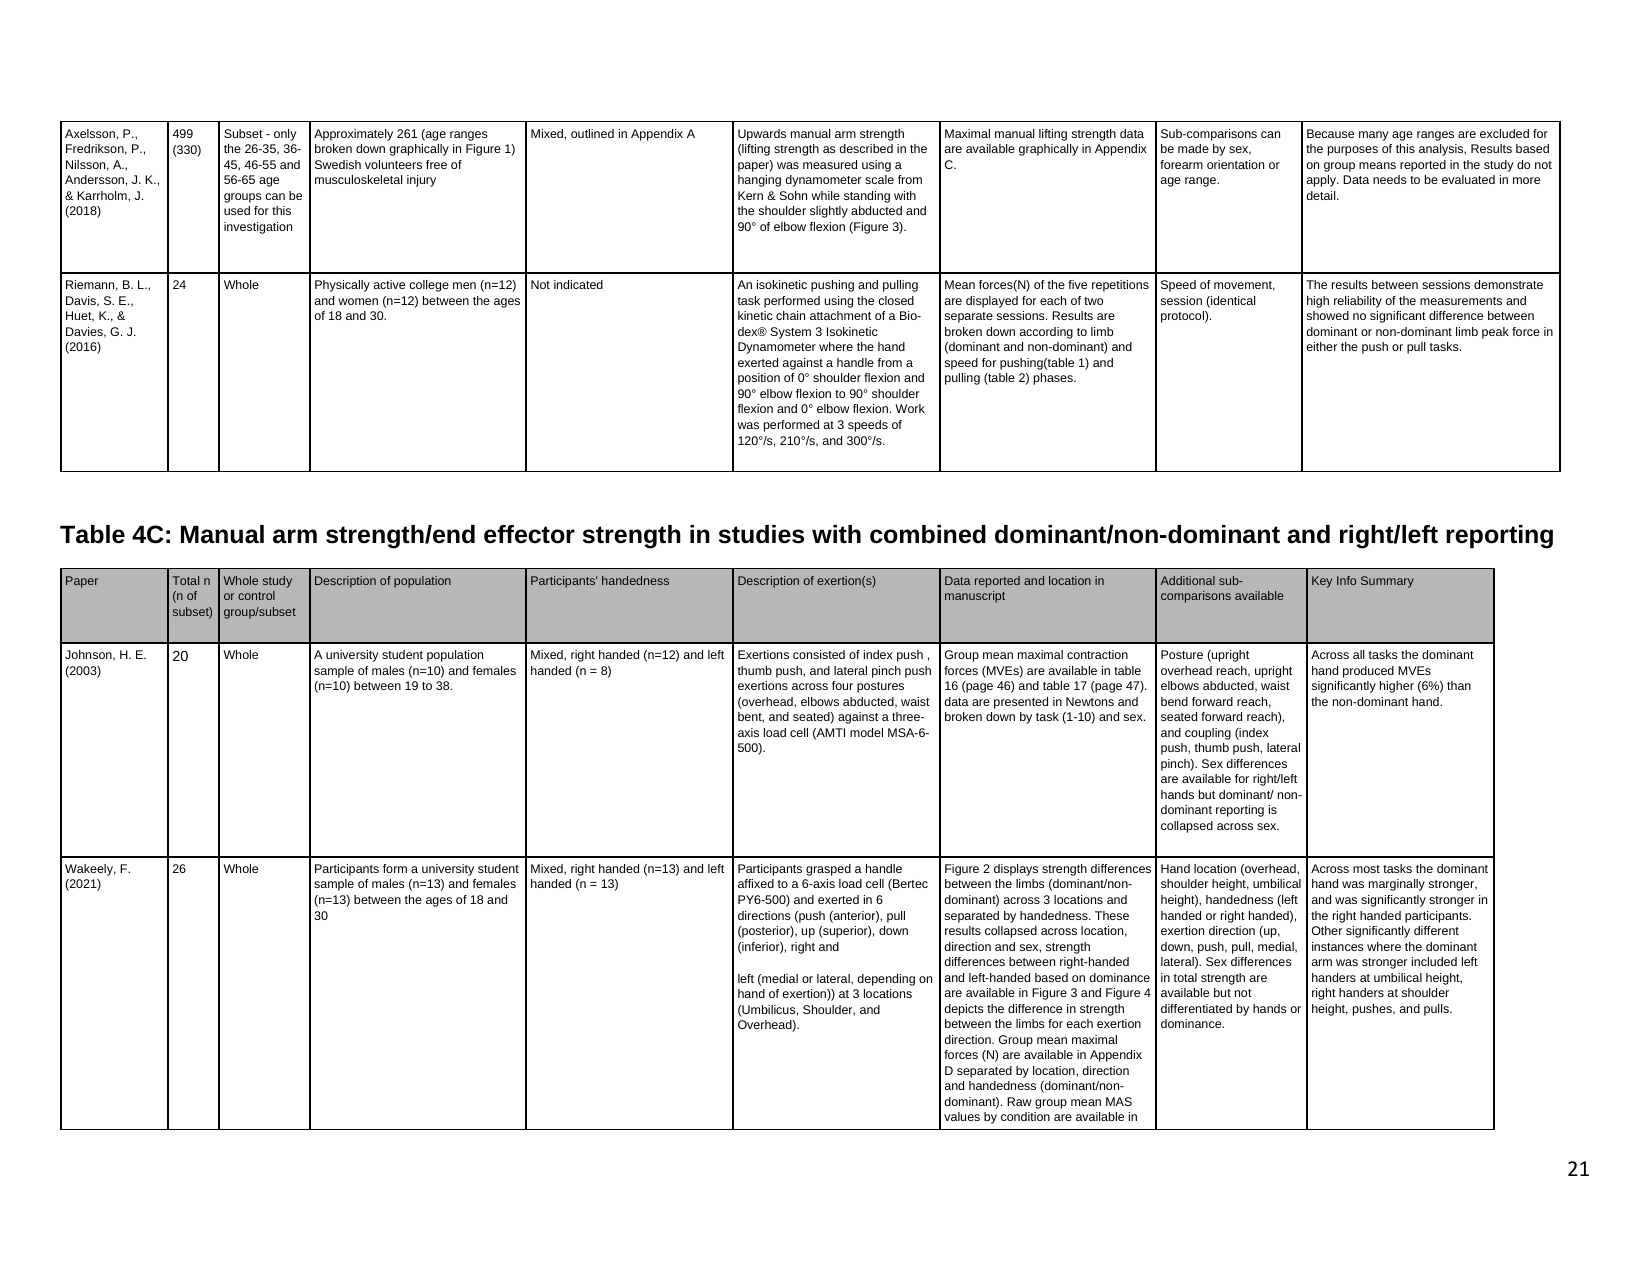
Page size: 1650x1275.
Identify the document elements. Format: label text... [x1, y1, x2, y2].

table_cell Mixed, right handed (n=12) and left handed (n = 8) [527, 644, 732, 856]
text Table 4C: Manual arm strength/end effector strength in studies with combined dominant/non-dominant and right/left reporting [60, 520, 1590, 549]
table_cell Approximately 261 (age ranges broken down graphically in Figure 1) Swedish volunteers free of musculoskeletal injury [311, 122, 525, 272]
table_cell Upwards manual arm strength (lifting strength as described in the paper) was measured using a hanging dynamometer scale from Kern & Sohn while standing with the shoulder slightly abducted and 90° of elbow flexion (Figure 3). [734, 122, 939, 272]
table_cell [527, 858, 732, 1128]
table_cell An isokinetic pushing and pulling task performed using the closed kinetic chain attachment of a Bio-dex® System 3 Isokinetic Dynamometer where the hand exerted against a handle from a position of 0° shoulder flexion and 90° elbow flexion to 90° shoulder flexion and 0° elbow flexion. Work was performed at 3 speeds of 120°/s, 210°/s, and 300°/s. [734, 274, 939, 471]
table_cell Subset - only the 26-35, 36-45, 46-55 and 56-65 age groups can be used for this investigation [220, 122, 309, 272]
table_cell Physically active college men (n=12) and women (n=12) between the ages of 18 and 30. [311, 274, 525, 471]
table_header Whole study or control group/subset [220, 569, 309, 642]
table_cell 26 [169, 858, 218, 1128]
table_cell 24 [169, 274, 218, 471]
table_header Additional sub-comparisons available [1157, 569, 1306, 642]
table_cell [311, 858, 525, 1128]
table_cell Whole [220, 644, 309, 856]
table_cell Wakeely, F. (2021) [62, 858, 167, 1128]
table_header Total n (n of subset) [169, 569, 218, 642]
table_header Participants' handedness [527, 569, 732, 642]
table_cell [1157, 858, 1306, 1128]
table_cell Not indicated [527, 274, 732, 471]
table_cell 499 (330) [169, 122, 218, 272]
table_cell Whole [220, 858, 309, 1128]
table_cell Sub-comparisons can be made by sex, forearm orientation or age range. [1157, 122, 1301, 272]
table_cell Riemann, B. L., Davis, S. E., Huet, K., & Davies, G. J. (2016) [62, 274, 167, 471]
table_cell The results between sessions demonstrate high reliability of the measurements and showed no significant difference between dominant or non-dominant limb peak force in either the push or pull tasks. [1303, 274, 1559, 471]
table_cell Mean forces(N) of the five repetitions are displayed for each of two separate sessions. Results are broken down according to limb (dominant and non-dominant) and speed for pushing(table 1) and pulling (table 2) phases. [941, 274, 1155, 471]
table_cell Speed of movement, session (identical protocol). [1157, 274, 1301, 471]
table_header Data reported and location in manuscript [941, 569, 1155, 642]
table_cell Across all tasks the dominant hand produced MVEs significantly higher (6%) than the non-dominant hand. [1308, 644, 1493, 856]
table_cell 20 [169, 644, 218, 856]
table_header Description of exertion(s) [734, 569, 939, 642]
table_cell A university student population sample of males (n=10) and females (n=10) between 19 to 38. [311, 644, 525, 856]
table_cell Exertions consisted of index push , thumb push, and lateral pinch push exertions across four postures (overhead, elbows abducted, waist bent, and seated) against a three-axis load cell (AMTI model MSA-6-500). [734, 644, 939, 856]
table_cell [734, 858, 939, 1128]
table_cell Mixed, outlined in Appendix A [527, 122, 732, 272]
table_header Key Info Summary [1308, 569, 1493, 642]
table_cell Because many age ranges are excluded for the purposes of this analysis, Results based on group means reported in the study do not apply. Data needs to be evaluated in more detail. [1303, 122, 1559, 272]
table_header Paper [62, 569, 167, 642]
table_cell Posture (upright overhead reach, upright elbows abducted, waist bend forward reach, seated forward reach), and coupling (index push, thumb push, lateral pinch). Sex differences are available for right/left hands but dominant/ non-dominant reporting is collapsed across sex. [1157, 644, 1306, 856]
table_header Description of population [311, 569, 525, 642]
table_cell Maximal manual lifting strength data are available graphically in Appendix C. [941, 122, 1155, 272]
table_cell Whole [220, 274, 309, 471]
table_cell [1308, 858, 1493, 1128]
table_cell Axelsson, P., Fredrikson, P., Nilsson, A., Andersson, J. K., & Karrholm, J. (2018) [62, 122, 167, 272]
table_cell Johnson, H. E. (2003) [62, 644, 167, 856]
table_cell Group mean maximal contraction forces (MVEs) are available in table 16 (page 46) and table 17 (page 47). data are presented in Newtons and broken down by task (1-10) and sex. [941, 644, 1155, 856]
